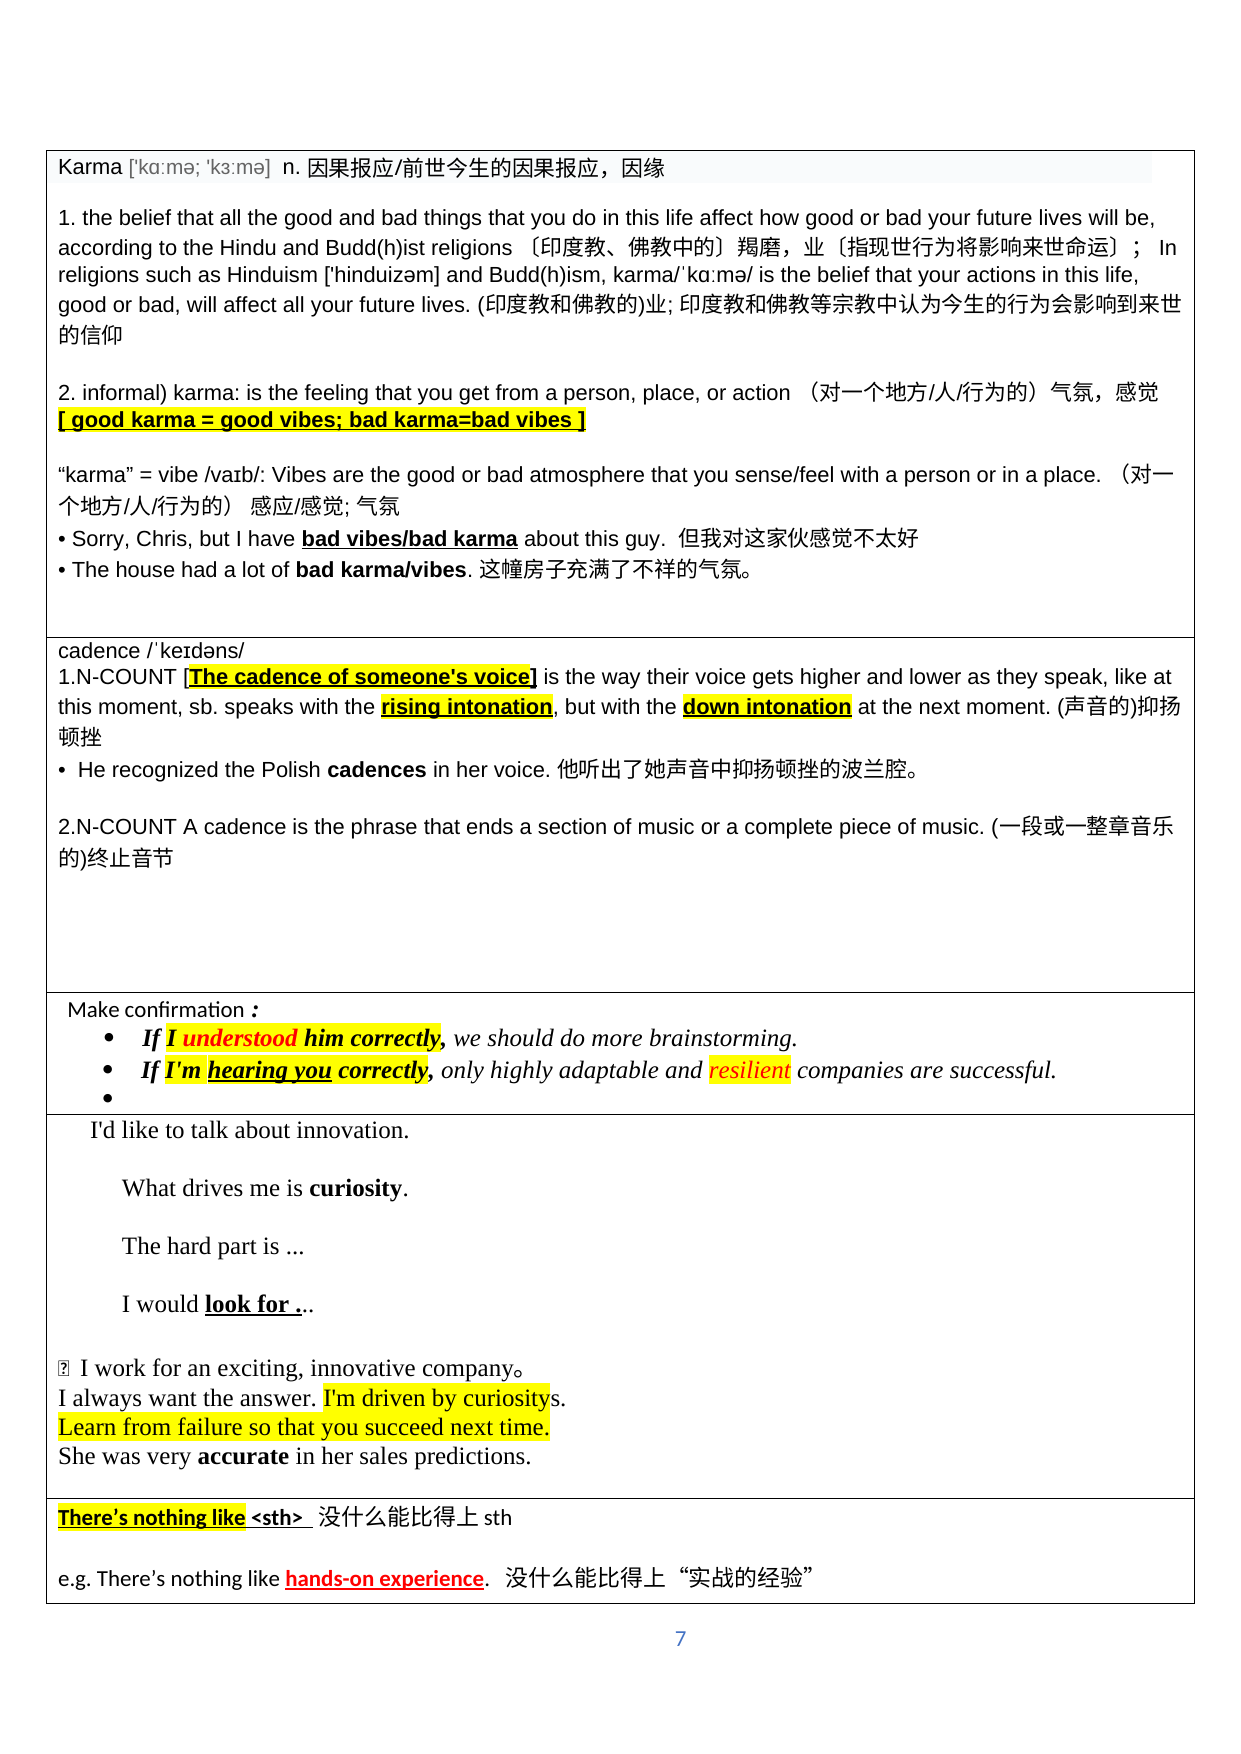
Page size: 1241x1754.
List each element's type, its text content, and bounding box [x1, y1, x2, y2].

table_cell cadence /ˈkeɪdəns/ 1.N-COUNT [The cadence of someone's voice] is the way their voice gets higher and lower as they speak, like at this moment, sb. speaks with the rising intonation, but with the down intonation at the next moment. (声音的)抑扬顿挫 • He recognized the Polish cadences in her voice. 他听出了她声音中抑扬顿挫的波兰腔。 2.N-COUNT A cadence is the phrase that ends a section of music or a complete piece of music. (一段或一整章音乐的)终止音节 [47, 638, 1194, 992]
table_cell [47, 1499, 1194, 1603]
table_cell  I'd like to talk about innovation.   What drives me is curiosity.   The hard part is ...   I would look for ...  I work for an exciting, innovative company。 I always want the answer. I'm driven by curiositys. Learn from failure so that you succeed next time. She was very accurate in her sales predictions. [47, 1115, 1194, 1498]
table_cell [47, 993, 1194, 1114]
table_cell Karma ['kɑːmə; 'kɜːmə] n. 因果报应/前世今生的因果报应，因缘 1. the belief that all the good and bad things that you do in this life affect how good or bad your future lives will be, according to the Hindu and Budd(h)ist religions 〔印度教、佛教中的〕羯磨，业〔指现世行为将影响来世命运〕； In religions such as Hinduism ['hinduizəm] and Budd(h)ism, karma/ˈkɑːmə/ is the belief that your actions in this life, good or bad, will affect all your future lives. (印度教和佛教的)业; 印度教和佛教等宗教中认为今生的行为会影响到来世的信仰 2. informal) karma: is the feeling that you get from a person, place, or action （对一个地方/人/行为的）气氛，感觉 [ good karma = good vibes; bad karma=bad vibes ] “karma” = vibe /vaɪb/: Vibes are the good or bad atmosphere that you sense/feel with a person or in a place. （对一个地方/人/行为的） 感应/感觉; 气氛 • Sorry, Chris, but I have bad vibes/bad karma about this guy. 但我对这家伙感觉不太好 • The house had a lot of bad karma/vibes. 这幢房子充满了不祥的气氛。 [47, 151, 1194, 637]
